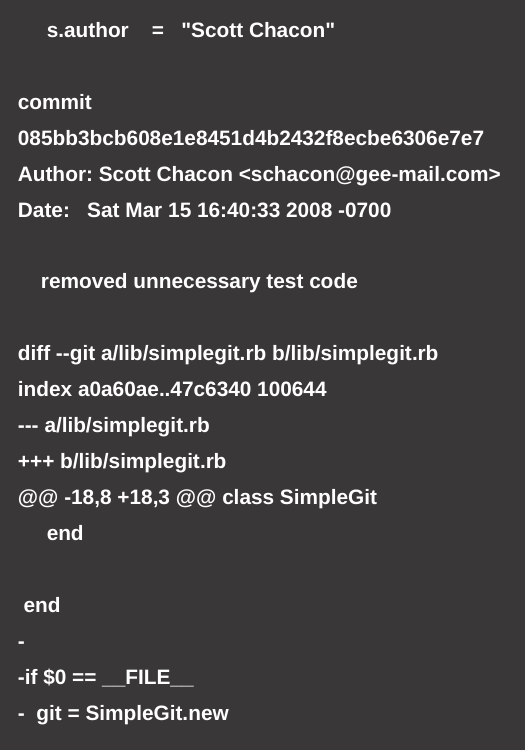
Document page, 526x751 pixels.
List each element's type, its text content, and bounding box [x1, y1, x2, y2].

text @@ -18,8 +18,3 @@ class SimpleGit [18, 485, 507, 509]
text s.author = "Scott Chacon" [18, 18, 507, 42]
text Author: Scott Chacon <schacon@gee-mail.com> [18, 161, 507, 185]
text diff --git a/lib/simplegit.rb b/lib/simplegit.rb [18, 341, 507, 365]
text commit 085bb3bcb608e1e8451d4b2432f8ecbe6306e7e7 [18, 89, 507, 149]
text - git = SimpleGit.new [18, 701, 507, 724]
text removed unnecessary test code [18, 269, 507, 293]
text Date: Sat Mar 15 16:40:33 2008 -0700 [18, 197, 507, 221]
text - [18, 629, 507, 653]
text index a0a60ae..47c6340 100644 [18, 377, 507, 401]
text end [18, 593, 507, 617]
text --- a/lib/simplegit.rb [18, 413, 507, 437]
text end [18, 521, 507, 545]
text +++ b/lib/simplegit.rb [18, 449, 507, 473]
text -if $0 == __FILE__ [18, 664, 507, 688]
